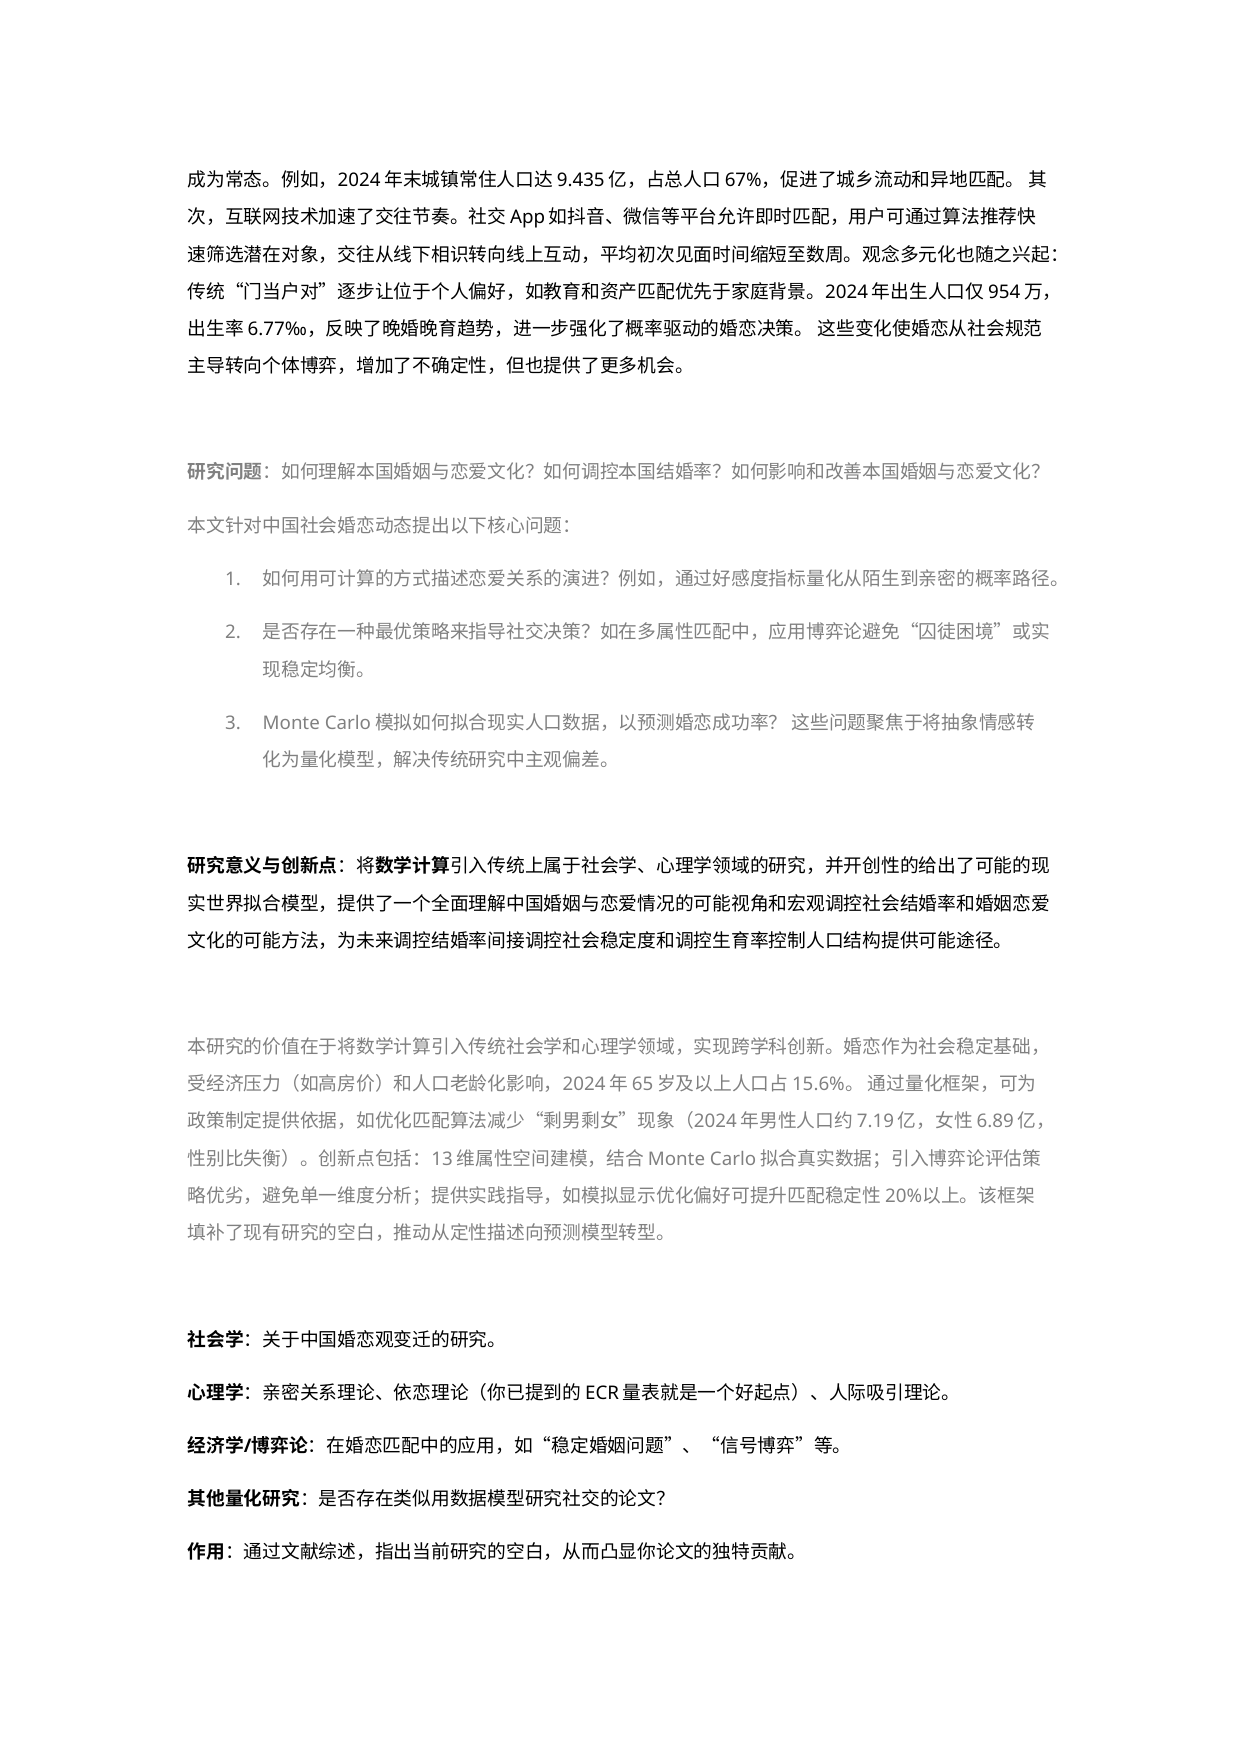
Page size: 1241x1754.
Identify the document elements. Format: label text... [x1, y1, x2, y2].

text 本文针对中国社会婚恋动态提出以下核心问题： [187, 508, 1053, 540]
text 研究问题​：如何理解本国婚姻与恋爱文化？如何调控本国结婚率？如何影响和改善本国婚姻与恋爱文化？ [187, 454, 1053, 487]
list 如何用可计算的方式描述恋爱关系的演进？例如，通过好感度指标量化从陌生到亲密的概率路径。 [225, 561, 1053, 593]
list Monte Carlo模拟如何拟合现实人口数据，以预测婚恋成功率？ 这些问题聚焦于将抽象情感转化为量化模型，解决传统研究中主观偏差。 [225, 705, 1053, 774]
text 作用​：通过文献综述，指出当前研究的空白，从而凸显你论文的独特贡献。 [187, 1534, 1053, 1567]
text 心理学​：亲密关系理论、依恋理论（你已提到的ECR量表就是一个好起点）、人际吸引理论。 [187, 1375, 1053, 1407]
text 研究意义与创新点​：将数学计算引入传统上属于社会学、心理学领域的研究，并开创性的给出了可能的现实世界拟合模型，提供了一个全面理解中国婚姻与恋爱情况的可能视角和宏观调控社会结婚率和婚姻恋爱文化的可能方法，为未来调控结婚率间接调控社会稳定度和调控生育率控制人口结构提供可能途径。 [187, 848, 1053, 955]
text 社会学​：关于中国婚恋观变迁的研究。 [187, 1322, 1053, 1354]
text 经济学/博弈论​：在婚恋匹配中的应用，如“稳定婚姻问题”、“信号博弈”等。 [187, 1428, 1053, 1461]
text 其他量化研究​：是否存在类似用数据模型研究社交的论文？ [187, 1481, 1053, 1514]
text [187, 162, 1053, 381]
text 本研究的价值在于将数学计算引入传统社会学和心理学领域，实现跨学科创新。婚恋作为社会稳定基础，受经济压力（如高房价）和人口老龄化影响，2024年65岁及以上人口占15.6%。 通过量化框架，可为政策制定提供依据，如优化匹配算法减少“剩男剩女”现象（2024年男性人口约7.19亿，女性6.89亿，性别比失衡）。创新点包括：13维属性空间建模，结合Monte Carlo拟合真实数据；引入博弈论评估策略优劣，避免单一维度分析；提供实践指导，如模拟显示优化偏好可提升匹配稳定性20%以上。该框架填补了现有研究的空白，推动从定性描述向预测模型转型。 [187, 1029, 1053, 1248]
list 是否存在一种最优策略来指导社交决策？如在多属性匹配中，应用博弈论避免“囚徒困境”或实现稳定均衡。 [225, 614, 1053, 684]
